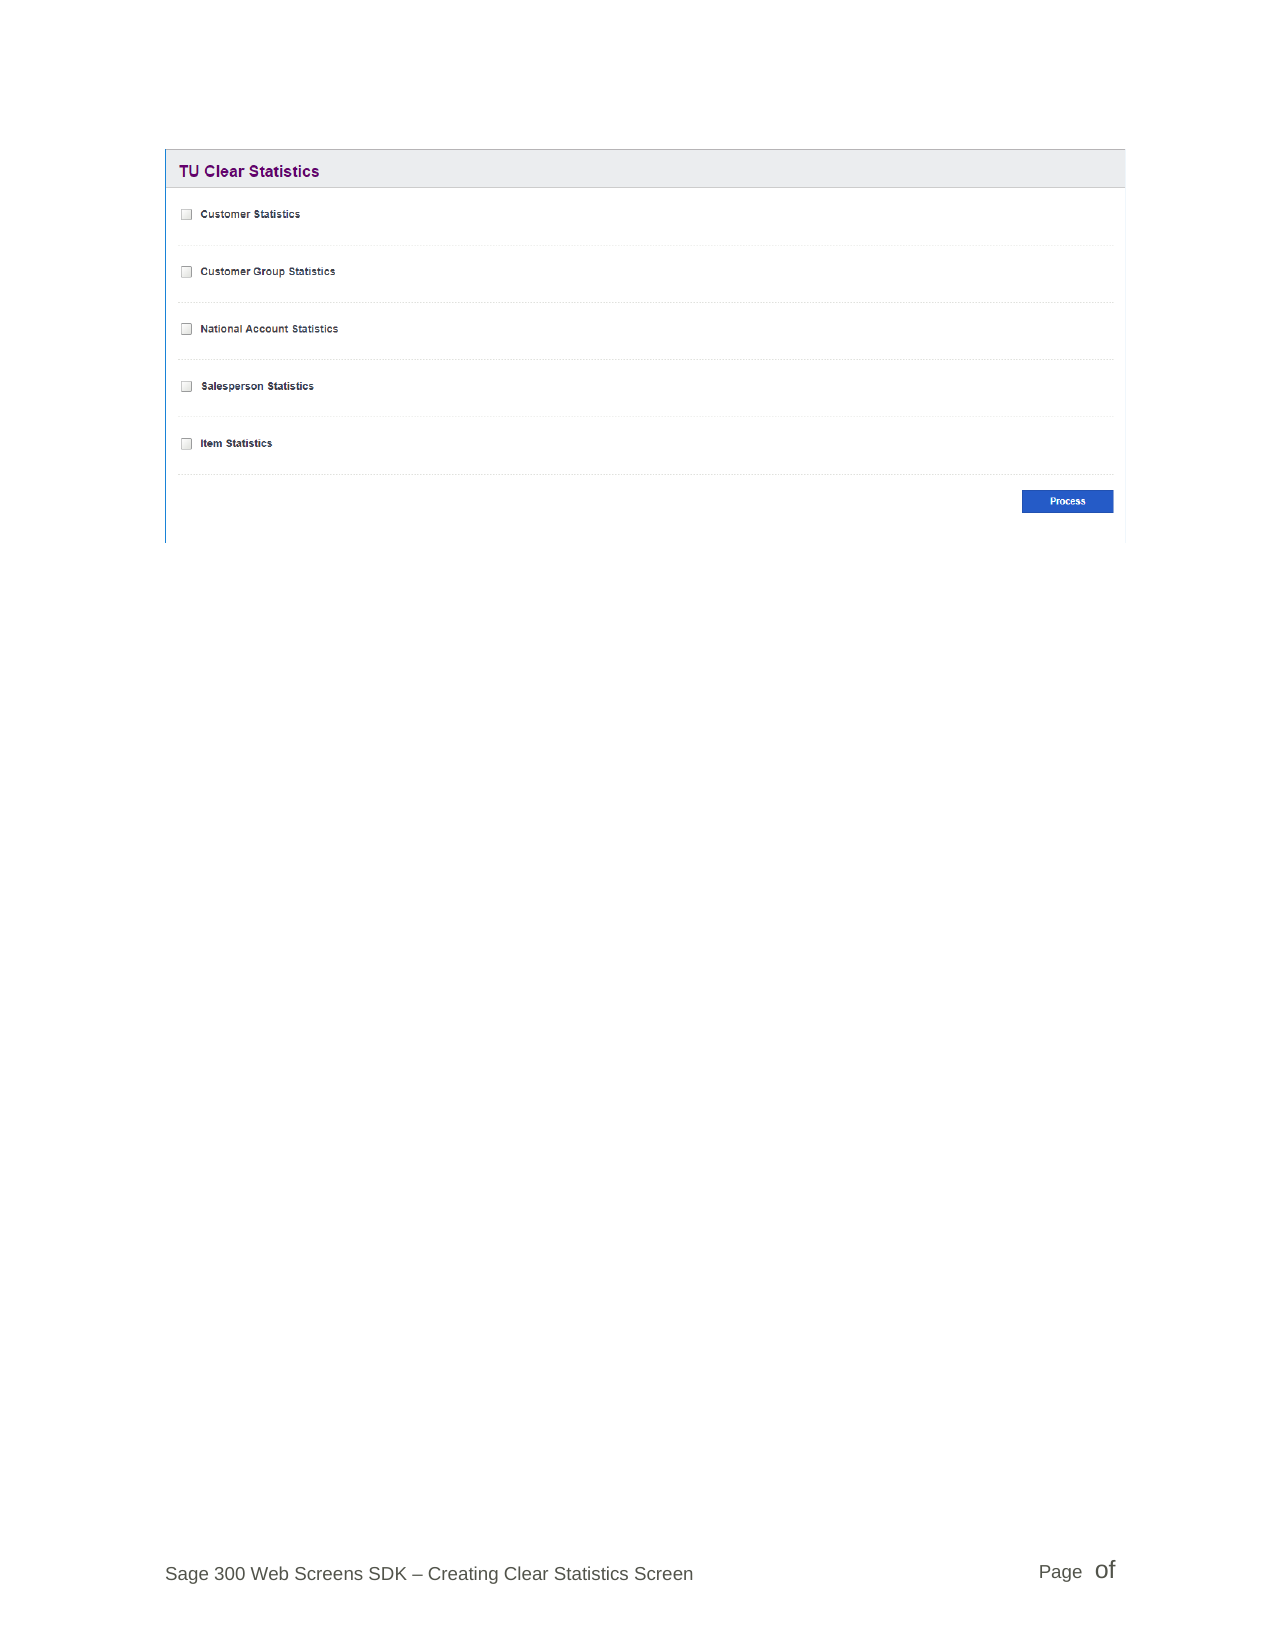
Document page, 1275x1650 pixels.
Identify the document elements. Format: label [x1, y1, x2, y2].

picture [165, 149, 1126, 543]
